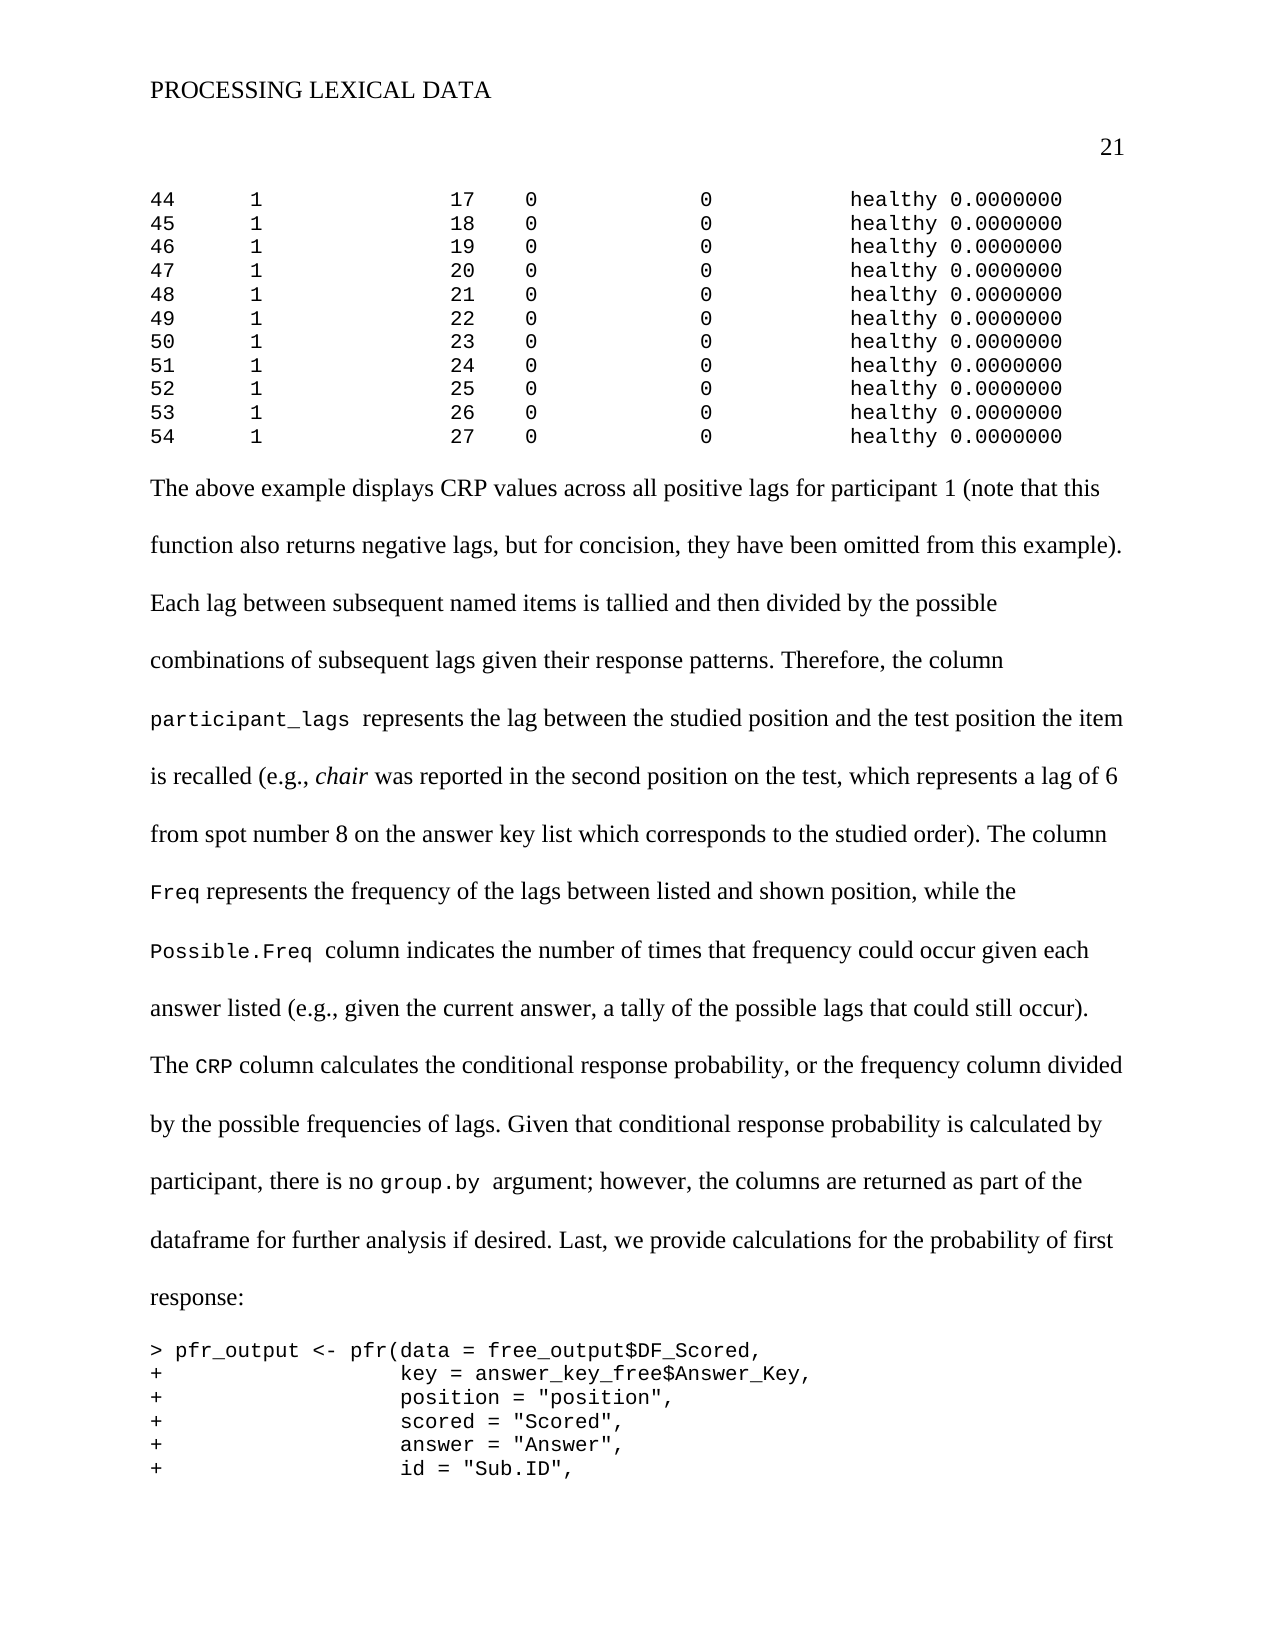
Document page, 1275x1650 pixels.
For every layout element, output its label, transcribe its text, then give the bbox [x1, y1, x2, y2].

text 50 1 23 0 0 healthy 0.0000000 [150, 331, 1125, 355]
text 49 1 22 0 0 healthy 0.0000000 [150, 307, 1125, 331]
text 44 1 17 0 0 healthy 0.0000000 [150, 189, 1125, 213]
text 47 1 20 0 0 healthy 0.0000000 [150, 260, 1125, 284]
text 46 1 19 0 0 healthy 0.0000000 [150, 237, 1125, 260]
text 45 1 18 0 0 healthy 0.0000000 [150, 213, 1125, 237]
text + key = answer_key_free$Answer_Key, [150, 1363, 1125, 1387]
text 52 1 25 0 0 healthy 0.0000000 [150, 378, 1125, 402]
text 51 1 24 0 0 healthy 0.0000000 [150, 355, 1125, 378]
text 54 1 27 0 0 healthy 0.0000000 [150, 426, 1125, 449]
text + position = "position", [150, 1387, 1125, 1411]
text The above example displays CRP values across all positive lags for participant 1 (note that this function also returns negative lags, but for concision, they have been omitted from this example). Each lag between subsequent named items is tallied and then divided by the possible combinations of subsequent lags given their response patterns. Therefore, the column participant_lags represents the lag between the studied position and the test position the item is recalled (e.g., chair was reported in the second position on the test, which represents a lag of 6 from spot number 8 on the answer key list which corresponds to the studied order). The column Freq represents the frequency of the lags between listed and shown position, while the Possible.Freq column indicates the number of times that frequency could occur given each answer listed (e.g., given the current answer, a tally of the possible lags that could still occur). The CRP column calculates the conditional response probability, or the frequency column divided by the possible frequencies of lags. Given that conditional response probability is calculated by participant, there is no group.by argument; however, the columns are returned as part of the dataframe for further analysis if desired. Last, we provide calculations for the probability of first response: [150, 473, 1125, 1311]
text + id = "Sub.ID", [150, 1458, 1125, 1482]
text + answer = "Answer", [150, 1434, 1125, 1458]
text 48 1 21 0 0 healthy 0.0000000 [150, 284, 1125, 307]
text + scored = "Scored", [150, 1411, 1125, 1434]
text 53 1 26 0 0 healthy 0.0000000 [150, 402, 1125, 426]
text > pfr_output <- pfr(data = free_output$DF_Scored, [150, 1340, 1125, 1363]
